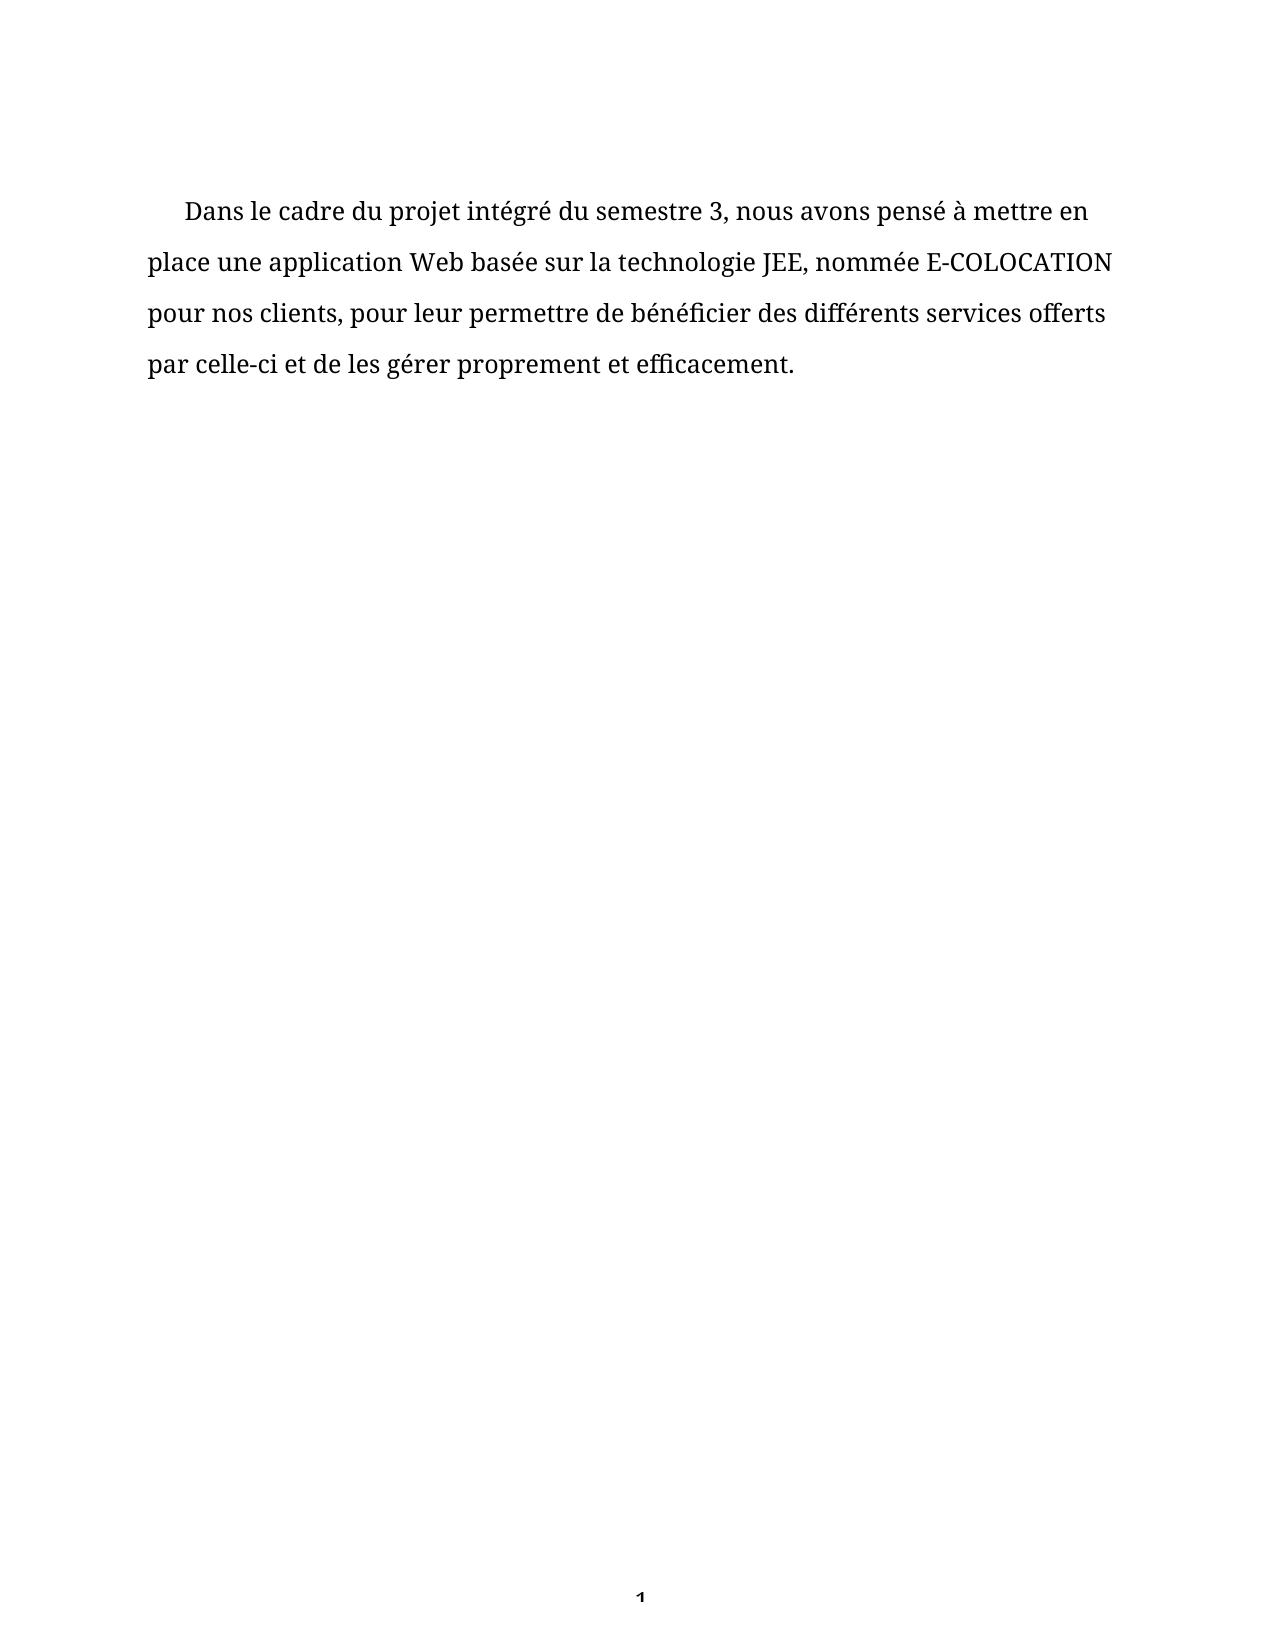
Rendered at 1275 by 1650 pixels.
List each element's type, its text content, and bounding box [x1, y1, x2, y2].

text Dans le cadre du projet intégré du semestre 3, nous avons pensé à mettre en place une application Web basée sur la technologie JEE, nommée E-COLOCATION pour nos clients, pour leur permettre de bénéficier des différents services offerts par celle-ci et de les gérer proprement et efficacement. [147, 194, 1114, 381]
